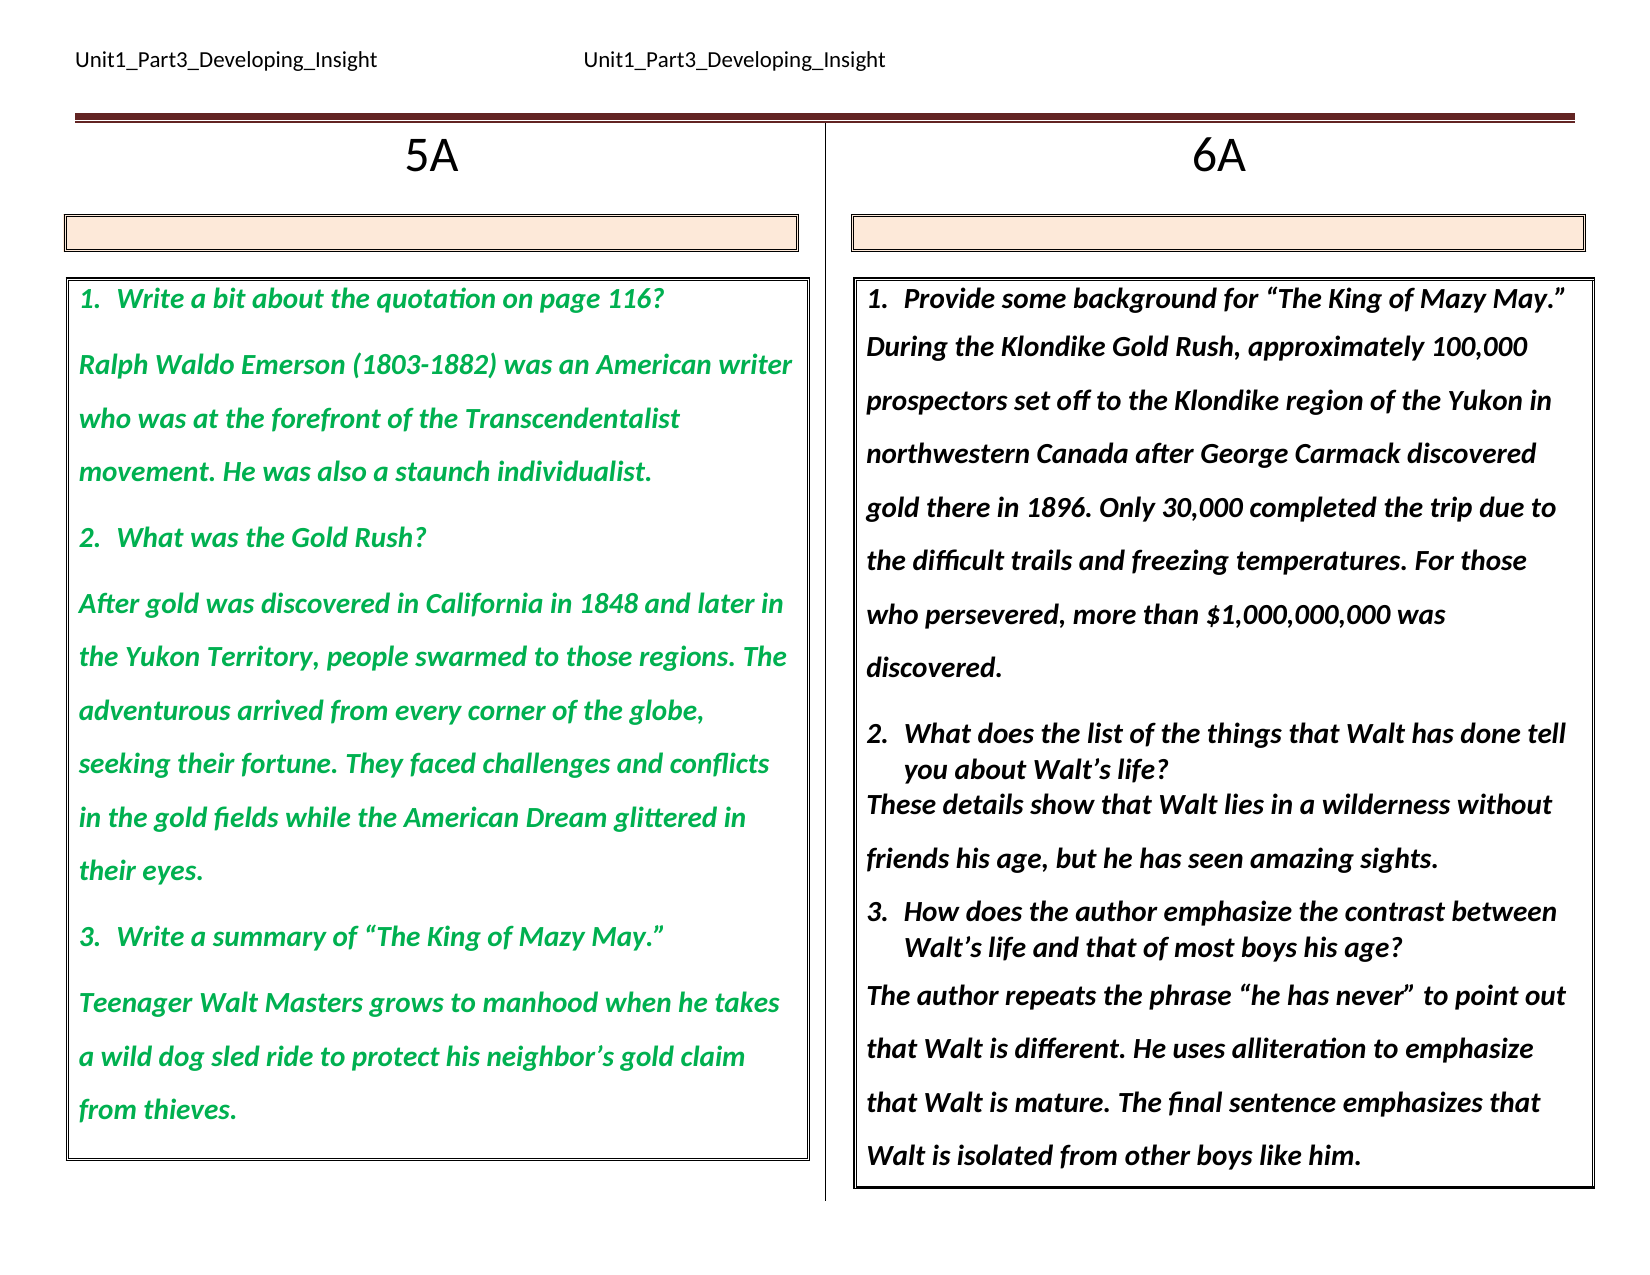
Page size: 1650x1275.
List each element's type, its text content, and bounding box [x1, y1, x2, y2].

text 6A [862, 123, 1575, 184]
table_header Provide some background for “The King of Mazy May.” During the Klondike Gold Rush, approximately 100,000 prospectors set off to the Klondike region of the Yukon in northwestern Canada after George Carmack discovered gold there in 1896. Only 30,000 completed the trip due to the difficult trails and freezing temperatures. For those who persevered, more than $1,000,000,000 was discovered. What does the list of the things that Walt has done tell you about Walt’s life? These details show that Walt lies in a wilderness without friends his age, but he has seen amazing sights. How does the author emphasize the contrast between Walt’s life and that of most boys his age? The author repeats the phrase “he has never” to point out that Walt is different. He uses alliteration to emphasize that Walt is mature. The final sentence emphasizes that Walt is isolated from other boys like him. [857, 281, 1592, 1186]
text 5A [75, 123, 787, 184]
table_header Write a bit about the quotation on page 116? Ralph Waldo Emerson (1803-1882) was an American writer who was at the forefront of the Transcendentalist movement. He was also a staunch individualist. What was the Gold Rush? After gold was discovered in California in 1848 and later in the Yukon Territory, people swarmed to those regions. The adventurous arrived from every corner of the globe, seeking their fortune. They faced challenges and conflicts in the gold fields while the American Dream glittered in their eyes. Write a summary of “The King of Mazy May.” Teenager Walt Masters grows to manhood when he takes a wild dog sled ride to protect his neighbor’s gold claim from thieves. [69, 281, 807, 1158]
